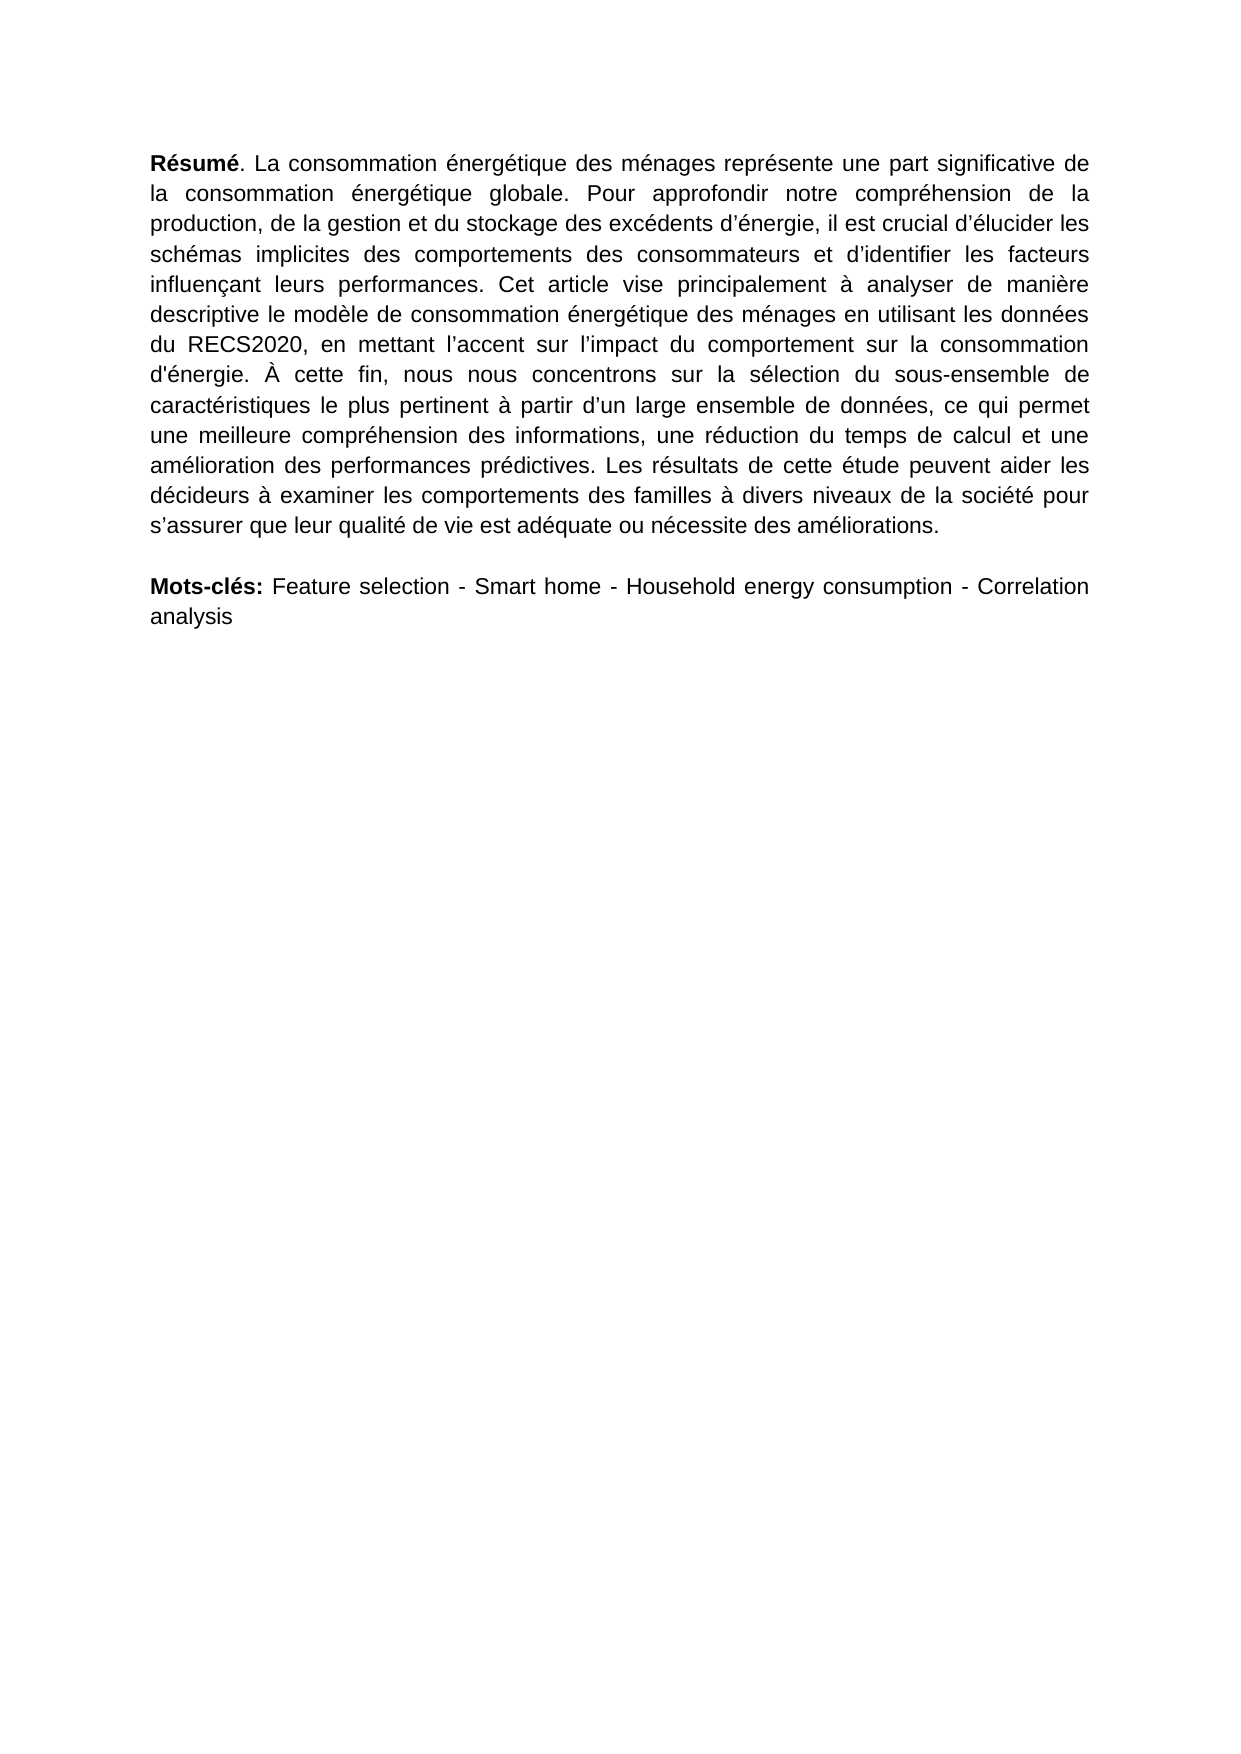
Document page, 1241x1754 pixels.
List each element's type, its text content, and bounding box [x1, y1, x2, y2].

text Mots-clés: Feature selection - Smart home - Household energy consumption - Correlation analysis [150, 573, 1090, 629]
text Résumé. La consommation énergétique des ménages représente une part significative de la consommation énergétique globale. Pour approfondir notre compréhension de la production, de la gestion et du stockage des excédents d’énergie, il est crucial d’élucider les schémas implicites des comportements des consommateurs et d’identifier les facteurs influençant leurs performances. Cet article vise principalement à analyser de manière descriptive le modèle de consommation énergétique des ménages en utilisant les données du RECS2020, en mettant l’accent sur l’impact du comportement sur la consommation d'énergie. À cette fin, nous nous concentrons sur la sélection du sous-ensemble de caractéristiques le plus pertinent à partir d’un large ensemble de données, ce qui permet une meilleure compréhension des informations, une réduction du temps de calcul et une amélioration des performances prédictives. Les résultats de cette étude peuvent aider les décideurs à examiner les comportements des familles à divers niveaux de la société pour s’assurer que leur qualité de vie est adéquate ou nécessite des améliorations. [150, 150, 1090, 539]
